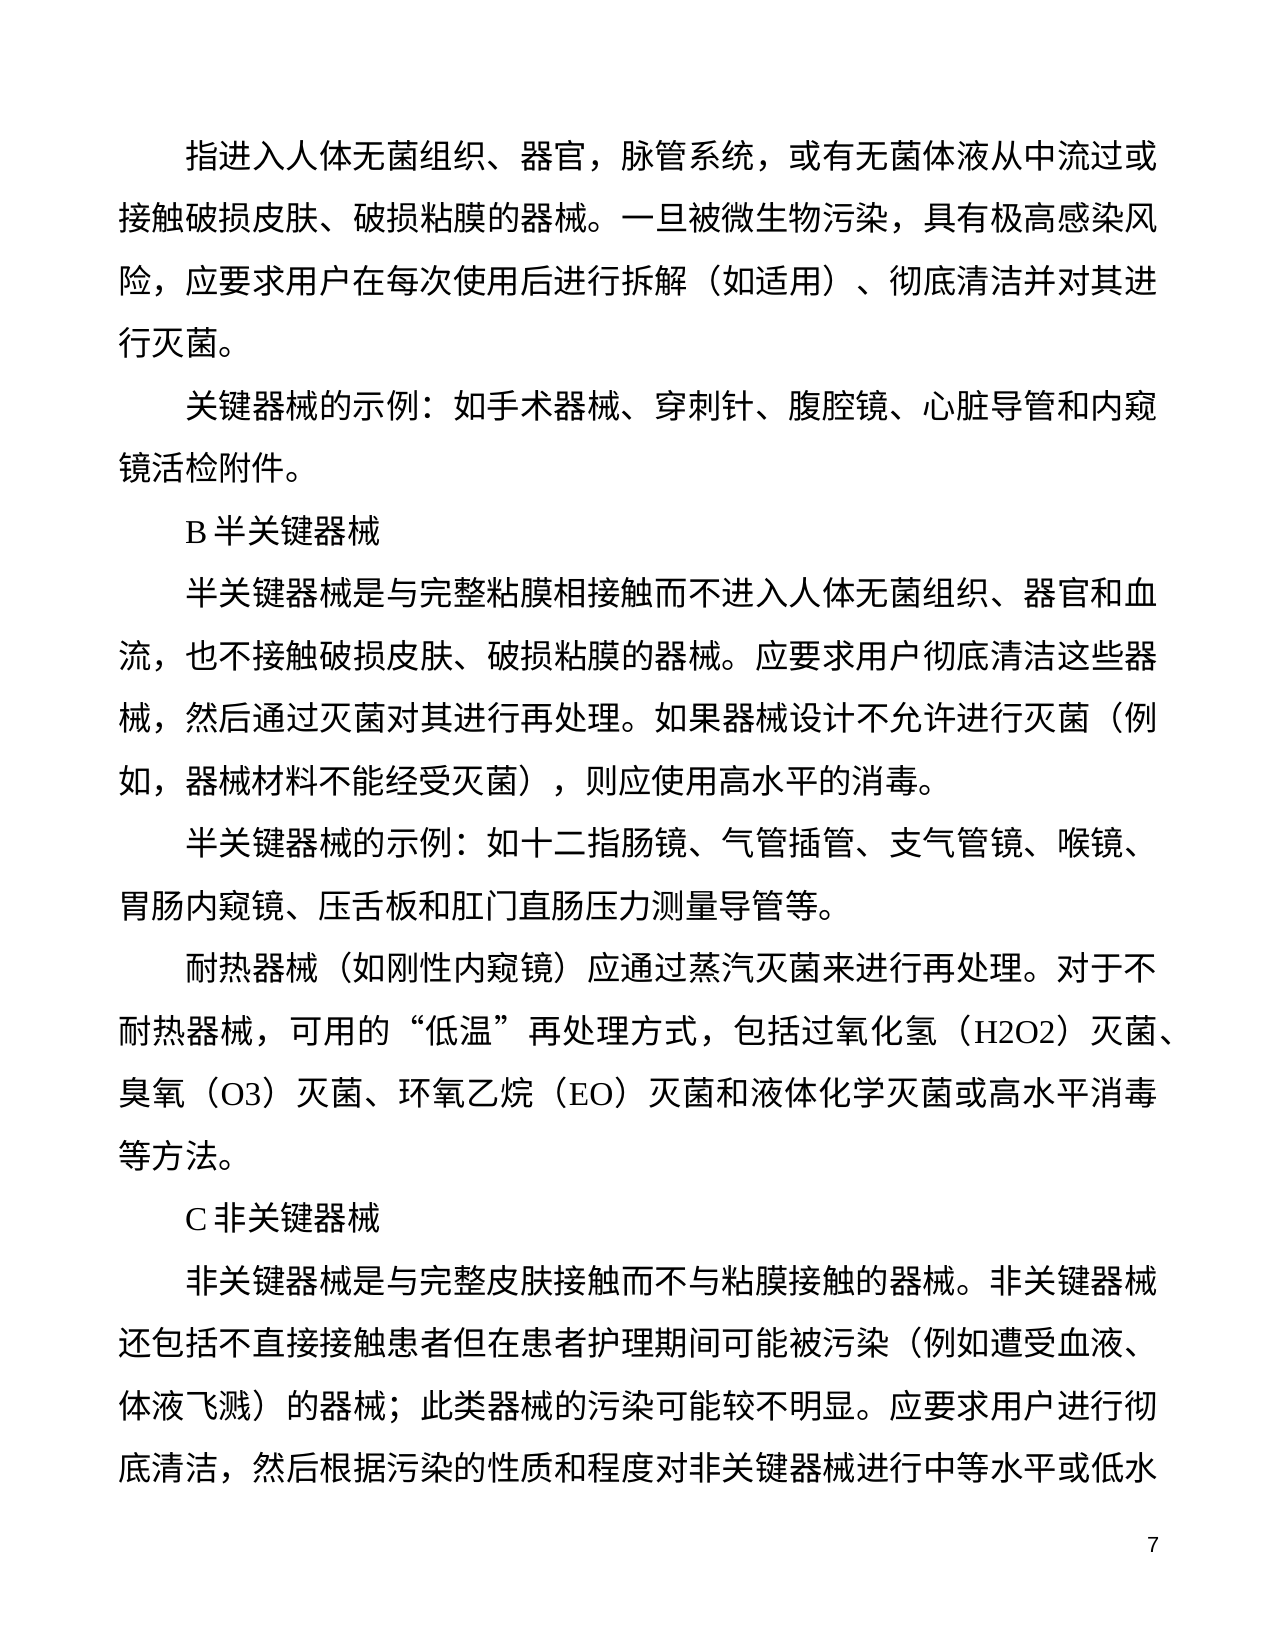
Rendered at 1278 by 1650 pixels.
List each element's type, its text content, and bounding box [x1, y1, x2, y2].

text 耐热器械（如刚性内窥镜）应通过蒸汽灭菌来进行再处理。对于不耐热器械，可用的“低温”再处理方式，包括过氧化氢（H2O2）灭菌、臭氧（O3）灭菌、环氧乙烷（EO）灭菌和液体化学灭菌或高水平消毒等方法。 [118, 931, 1159, 1181]
text 半关键器械是与完整粘膜相接触而不进入人体无菌组织、器官和血流，也不接触破损皮肤、破损粘膜的器械。应要求用户彻底清洁这些器械，然后通过灭菌对其进行再处理。如果器械设计不允许进行灭菌（例如，器械材料不能经受灭菌），则应使用高水平的消毒。 [118, 556, 1159, 806]
text C非关键器械 [118, 1181, 1159, 1243]
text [118, 1243, 1159, 1493]
text 指进入人体无菌组织、器官，脉管系统，或有无菌体液从中流过或接触破损皮肤、破损粘膜的器械。一旦被微生物污染，具有极高感染风险，应要求用户在每次使用后进行拆解（如适用）、彻底清洁并对其进行灭菌。 [118, 118, 1159, 368]
text B半关键器械 [118, 493, 1159, 556]
text 关键器械的示例：如手术器械、穿刺针、腹腔镜、心脏导管和内窥镜活检附件。 [118, 368, 1159, 493]
text 半关键器械的示例：如十二指肠镜、气管插管、支气管镜、喉镜、胃肠内窥镜、压舌板和肛门直肠压力测量导管等。 [118, 806, 1159, 931]
